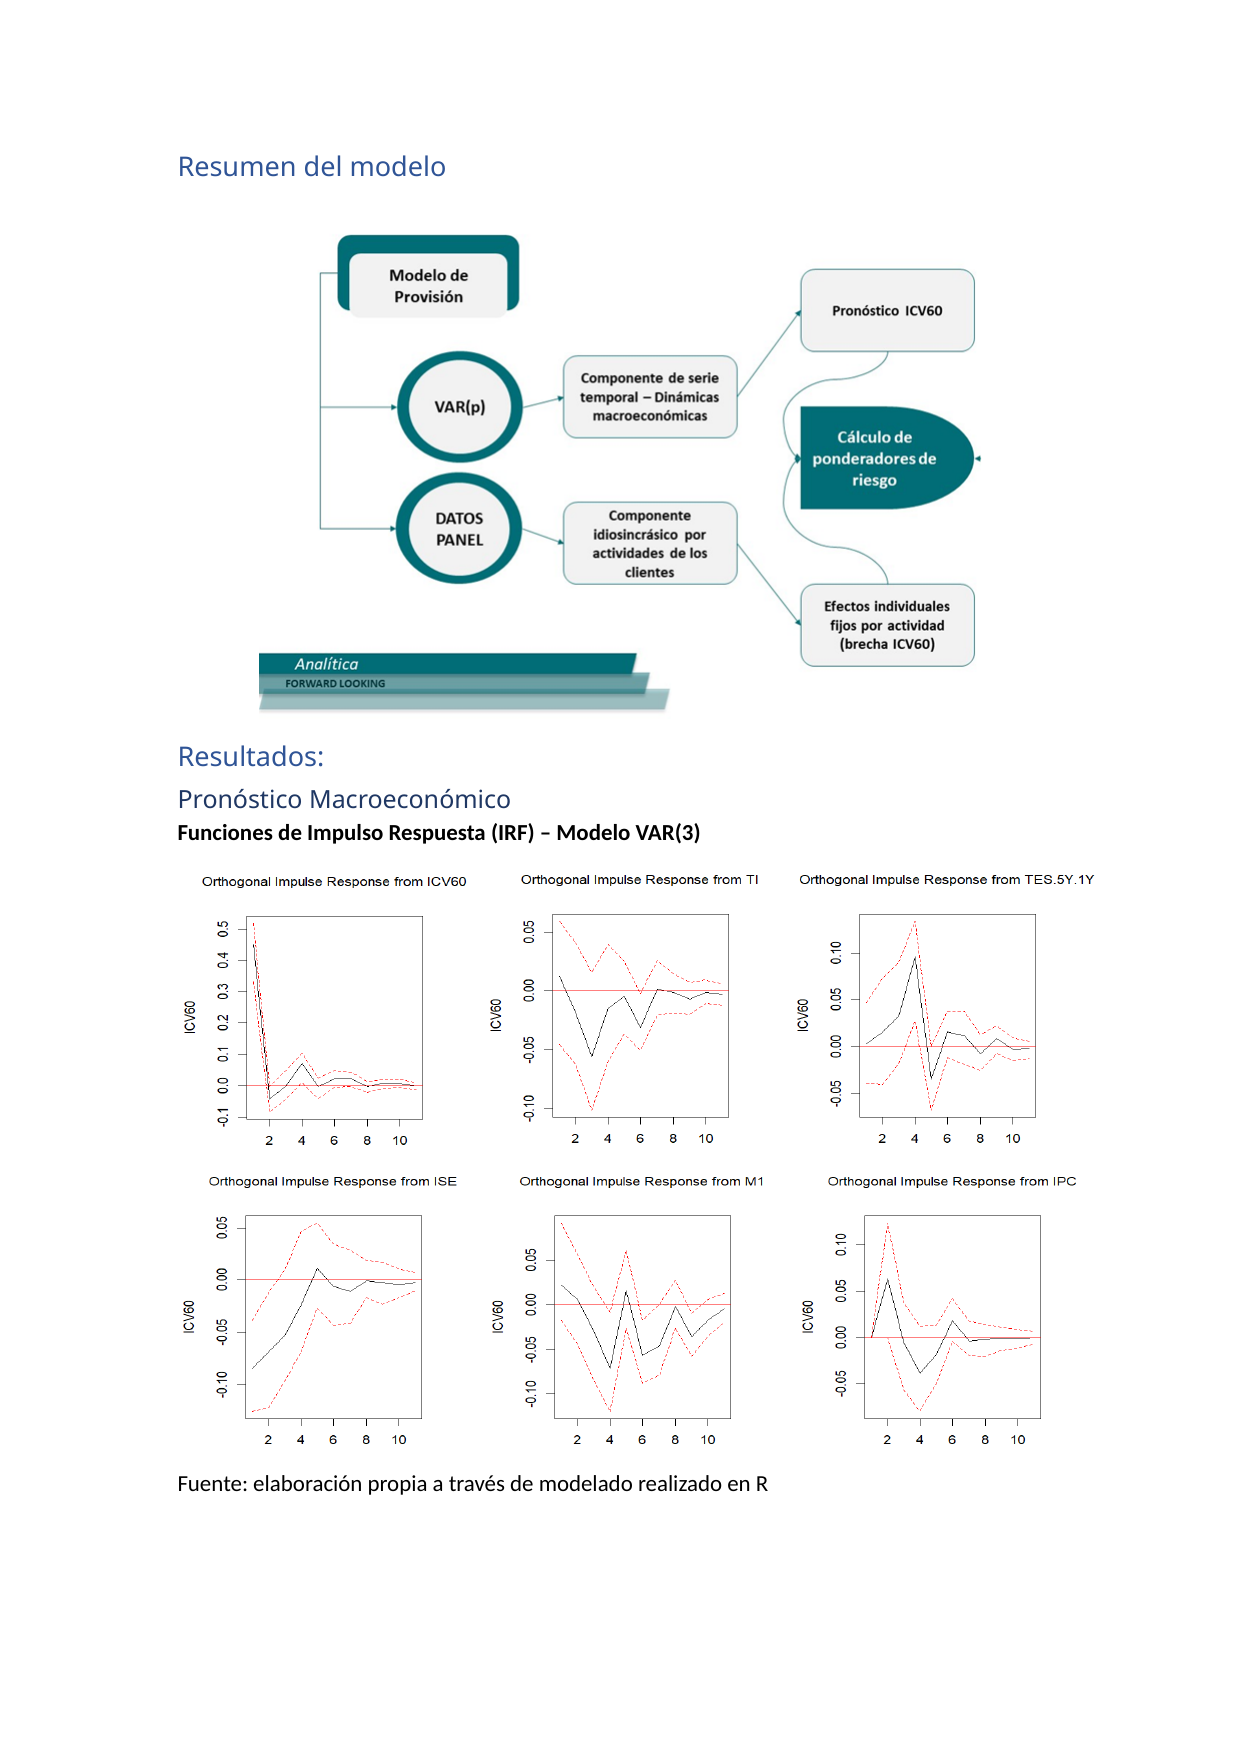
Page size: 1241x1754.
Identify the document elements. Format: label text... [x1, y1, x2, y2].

picture [177, 1165, 471, 1451]
picture [259, 187, 982, 719]
subtitle Resumen del modelo [177, 148, 1063, 184]
picture [177, 864, 782, 1150]
subtitle Resultados: [177, 737, 1063, 774]
picture [488, 1165, 782, 1451]
subtitle Pronóstico Macroeconómico [177, 781, 1063, 815]
picture [794, 1165, 1095, 1451]
text Fuente: elaboración propia a través de modelado realizado en R [177, 1469, 1063, 1497]
picture [794, 864, 1103, 1150]
text Funciones de Impulso Respuesta (IRF) – Modelo VAR(3) [177, 818, 1063, 846]
